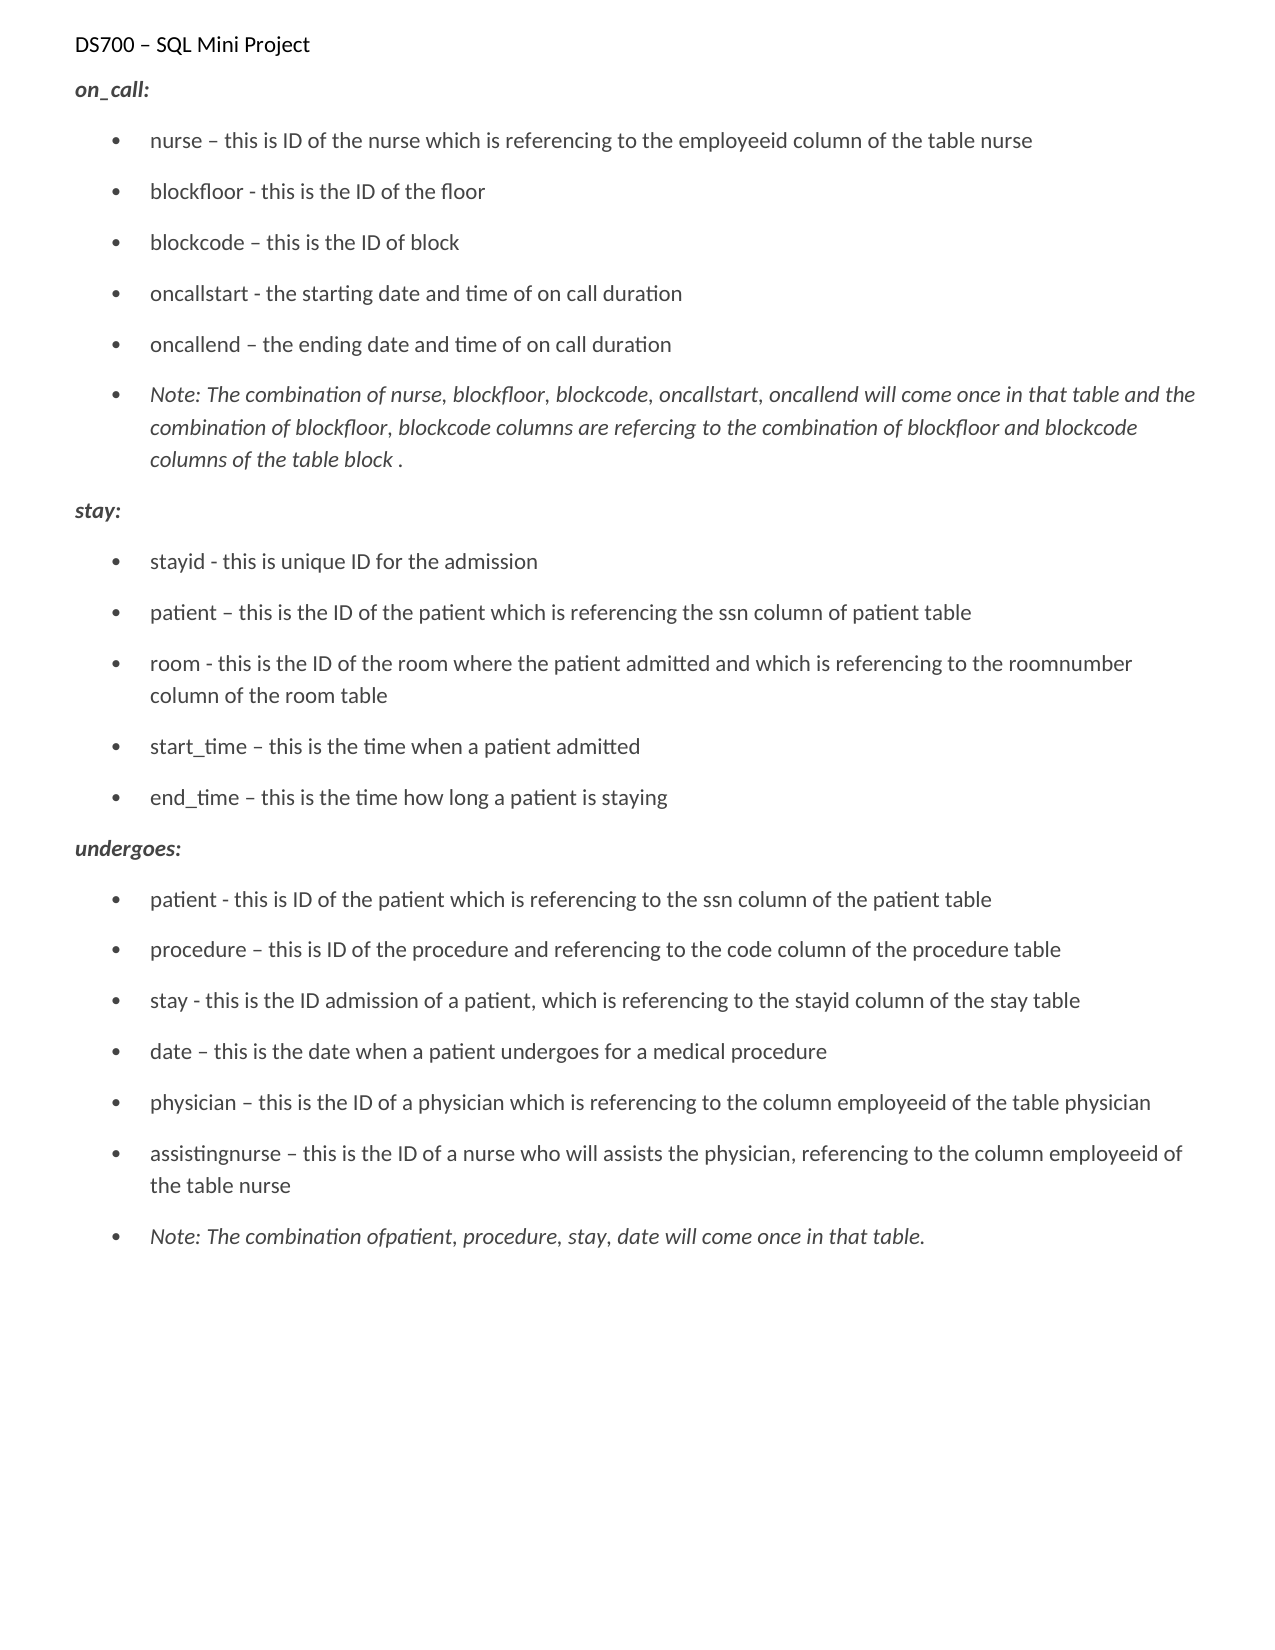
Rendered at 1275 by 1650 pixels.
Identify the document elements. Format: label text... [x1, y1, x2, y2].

list stay - this is the ID admission of a patient, which is referencing to the stayid column of the stay table [112, 987, 1200, 1014]
list procedure – this is ID of the procedure and referencing to the code column of the procedure table [112, 936, 1200, 964]
list end_time – this is the time how long a patient is staying [112, 783, 1200, 811]
list patient - this is ID of the patient which is referencing to the ssn column of the patient table [112, 885, 1200, 913]
list patient – this is the ID of the patient which is referencing the ssn column of patient table [112, 598, 1200, 626]
list Note: The combination of nurse, blockfloor, blockcode, oncallstart, oncallend will come once in that table and the combination of blockfloor, blockcode columns are refercing to the combination of blockfloor and blockcode columns of the table block . [112, 381, 1200, 473]
list oncallstart - the starting date and time of on call duration [112, 279, 1200, 307]
list nurse – this is ID of the nurse which is referencing to the employeeid column of the table nurse [112, 126, 1200, 154]
text undergoes: [75, 834, 1200, 862]
list date – this is the date when a patient undergoes for a medical procedure [112, 1037, 1200, 1066]
list start_time – this is the time when a patient admitted [112, 732, 1200, 760]
list assistingnurse – this is the ID of a nurse who will assists the physician, referencing to the column employeeid of the table nurse [112, 1139, 1200, 1199]
list blockfloor - this is the ID of the floor [112, 177, 1200, 205]
text stay: [75, 496, 1200, 524]
list blockcode – this is the ID of block [112, 228, 1200, 256]
list oncallend – the ending date and time of on call duration [112, 330, 1200, 358]
list room - this is the ID of the room where the patient admitted and which is referencing to the roomnumber column of the room table [112, 649, 1200, 709]
list Note: The combination ofpatient, procedure, stay, date will come once in that table. [112, 1222, 1200, 1251]
list physician – this is the ID of a physician which is referencing to the column employeeid of the table physician [112, 1088, 1200, 1116]
list stayid - this is unique ID for the admission [112, 547, 1200, 575]
text on_call: [75, 75, 1200, 103]
